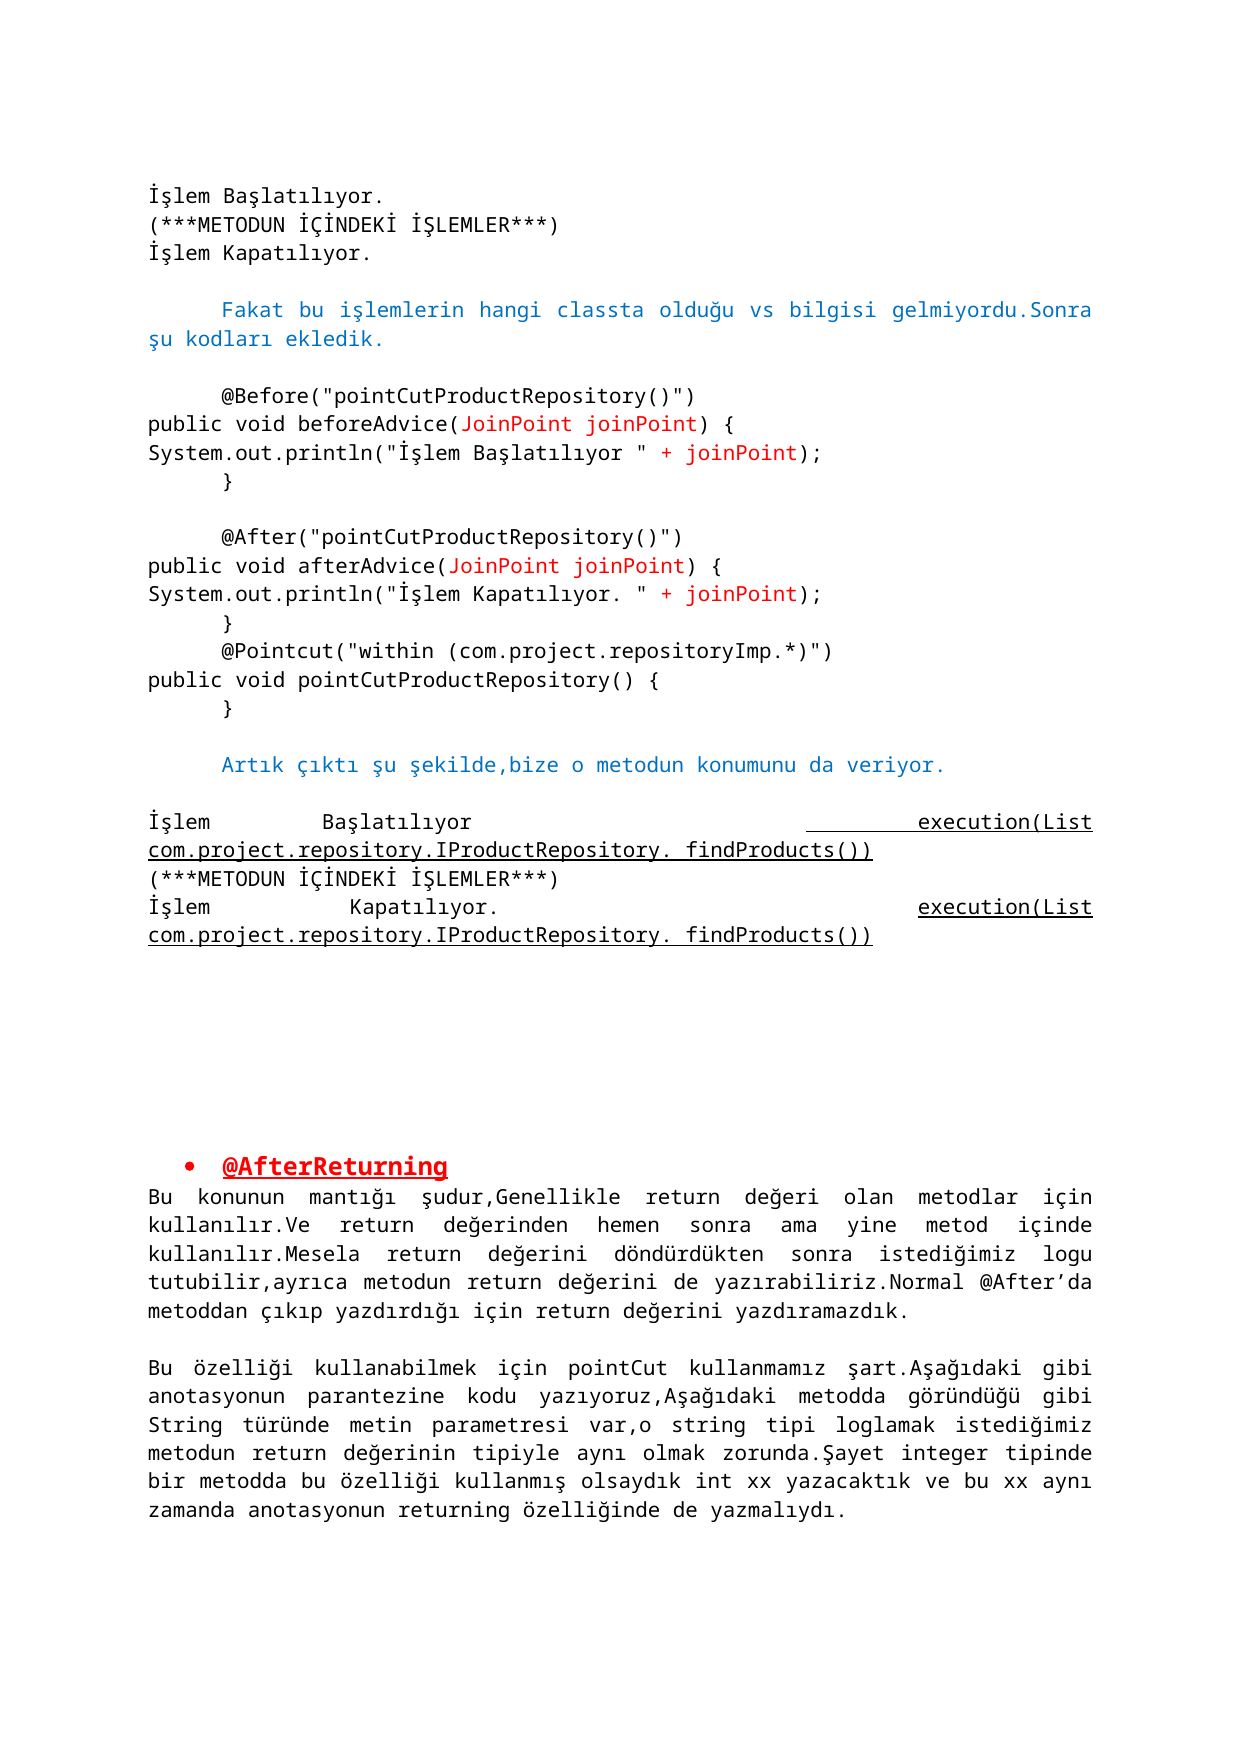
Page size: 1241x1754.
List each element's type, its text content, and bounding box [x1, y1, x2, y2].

text İşlem Başlatılıyor execution(List com.project.repository.IProductRepository. findProducts()) [148, 807, 1093, 864]
text Bu konunun mantığı şudur,Genellikle return değeri olan metodlar için kullanılır.Ve return değerinden hemen sonra ama yine metod içinde kullanılır.Mesela return değerini döndürdükten sonra istediğimiz logu tutubilir,ayrıca metodun return değerini de yazırabiliriz.Normal @After’da metoddan çıkıp yazdırdığı için return değerini yazdıramazdık. [148, 1182, 1093, 1324]
list @AfterReturning [185, 1148, 1093, 1182]
text @Before("pointCutProductRepository()") [148, 381, 1093, 409]
text System.out.println("İşlem Başlatılıyor " + joinPoint); [148, 438, 1093, 466]
text (***METODUN İÇİNDEKİ İŞLEMLER***) [148, 210, 1093, 238]
text Fakat bu işlemlerin hangi classta olduğu vs bilgisi gelmiyordu.Sonra şu kodları ekledik. [148, 295, 1093, 352]
text } [148, 608, 1093, 636]
text } [148, 466, 1093, 494]
text İşlem Başlatılıyor. [148, 182, 1093, 210]
text @Pointcut("within (com.project.repositoryImp.*)") [148, 636, 1093, 665]
text } [148, 693, 1093, 722]
text public void pointCutProductRepository() { [148, 665, 1093, 693]
text Artık çıktı şu şekilde,bize o metodun konumunu da veriyor. [148, 750, 1093, 778]
text (***METODUN İÇİNDEKİ İŞLEMLER***) [148, 864, 1093, 892]
text İşlem Kapatılıyor. [148, 238, 1093, 267]
text @After("pointCutProductRepository()") [148, 522, 1093, 551]
text public void afterAdvice(JoinPoint joinPoint) { [148, 551, 1093, 579]
text Bu özelliği kullanabilmek için pointCut kullanmamız şart.Aşağıdaki gibi anotasyonun parantezine kodu yazıyoruz,Aşağıdaki metodda göründüğü gibi String türünde metin parametresi var,o string tipi loglamak istediğimiz metodun return değerinin tipiyle aynı olmak zorunda.Şayet integer tipinde bir metodda bu özelliği kullanmış olsaydık int xx yazacaktık ve bu xx aynı zamanda anotasyonun returning özelliğinde de yazmalıydı. [148, 1353, 1093, 1523]
text İşlem Kapatılıyor. execution(List com.project.repository.IProductRepository. findProducts()) [148, 892, 1093, 949]
text System.out.println("İşlem Kapatılıyor. " + joinPoint); [148, 579, 1093, 608]
text public void beforeAdvice(JoinPoint joinPoint) { [148, 409, 1093, 438]
